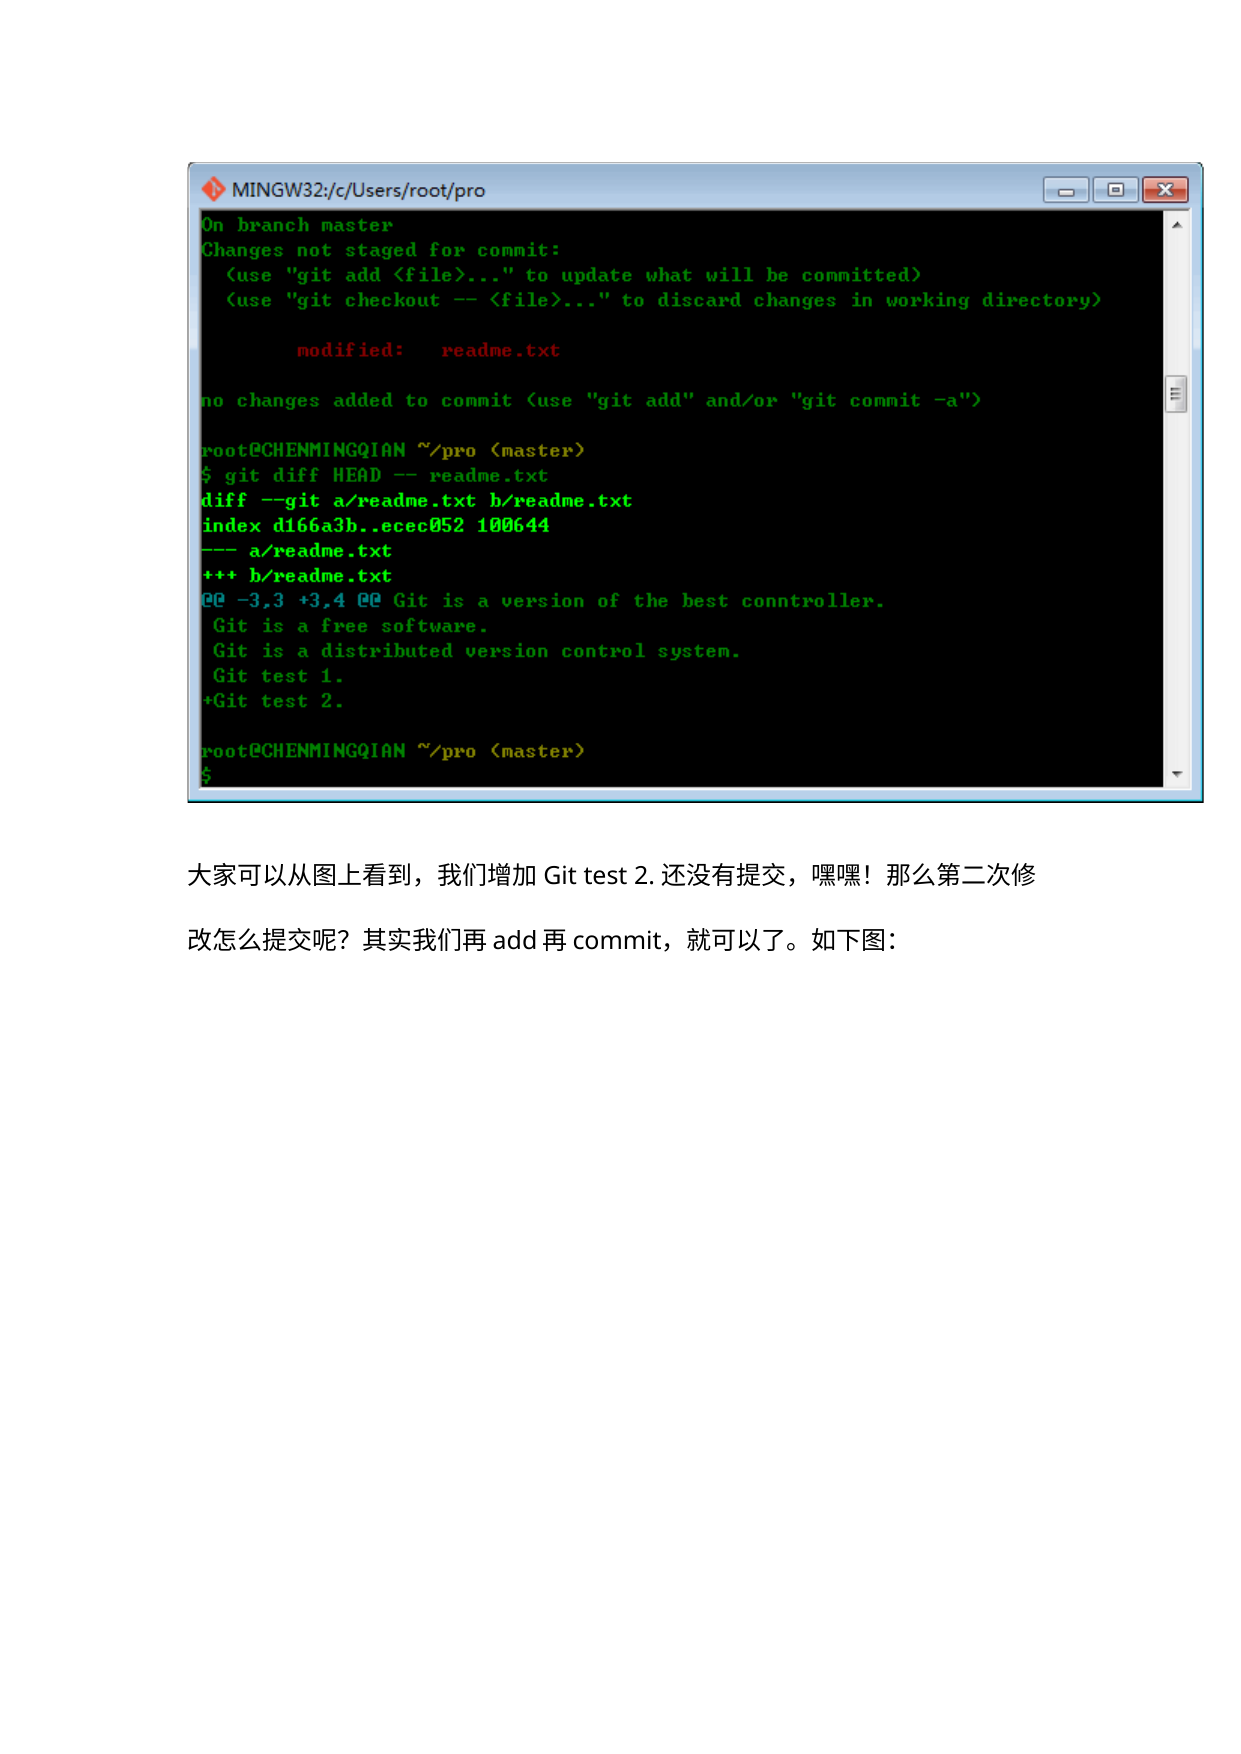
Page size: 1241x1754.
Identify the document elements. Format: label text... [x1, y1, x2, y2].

text 大家可以从图上看到，我们增加 Git test 2. 还没有提交，嘿嘿！那么第二次修改怎么提交呢？其实我们再add再commit，就可以了。如下图： [187, 841, 1053, 971]
picture [187, 162, 1204, 803]
